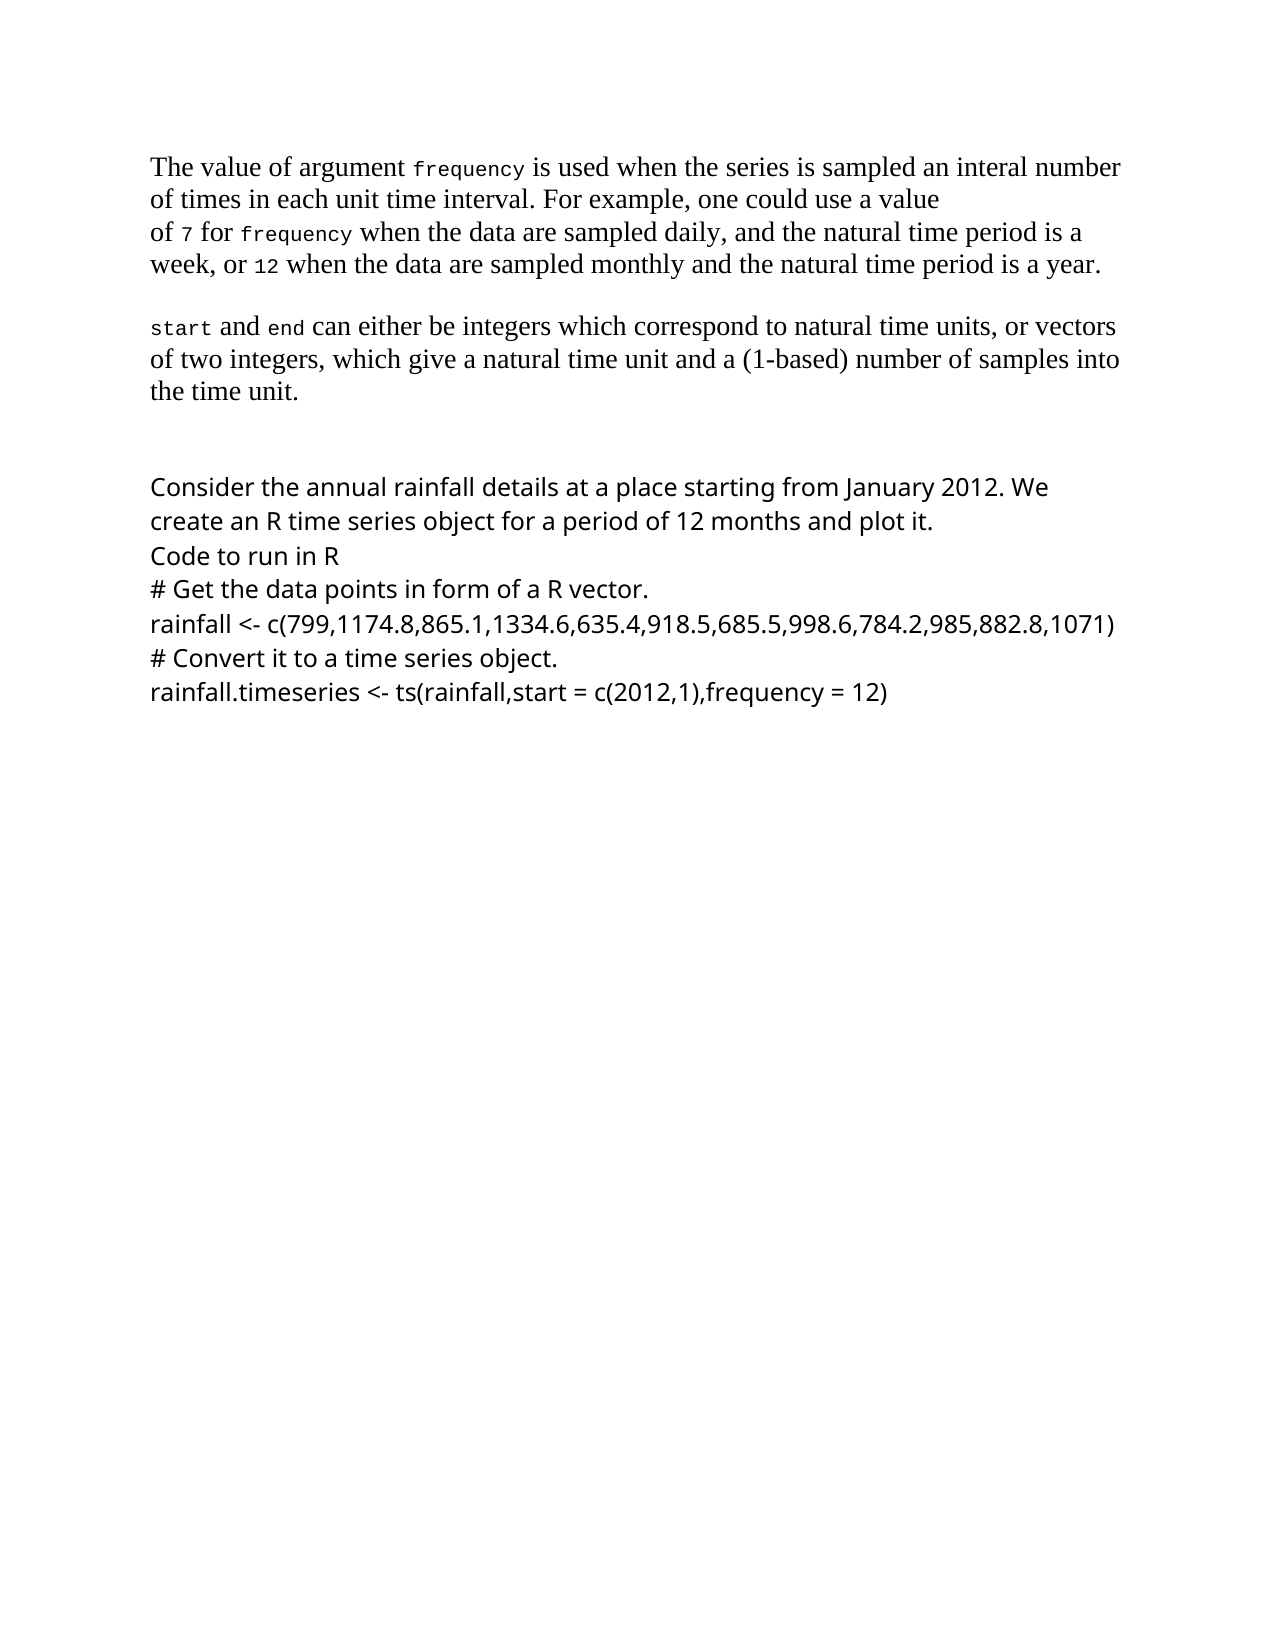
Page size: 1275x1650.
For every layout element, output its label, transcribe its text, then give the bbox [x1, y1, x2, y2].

text # Convert it to a time series object. [150, 640, 1125, 674]
text rainfall <- c(799,1174.8,865.1,1334.6,635.4,918.5,685.5,998.6,784.2,985,882.8,1071) [150, 606, 1125, 640]
text rainfall.timeseries <- ts(rainfall,start = c(2012,1),frequency = 12) [150, 674, 1125, 708]
text Code to run in R [150, 538, 1125, 572]
text The value of argument frequency is used when the series is sampled an interal number of times in each unit time interval. For example, one could use a value of 7 for frequency when the data are sampled daily, and the natural time period is a week, or 12 when the data are sampled monthly and the natural time period is a year. [150, 150, 1125, 280]
text # Get the data points in form of a R vector. [150, 572, 1125, 606]
text Consider the annual rainfall details at a place starting from January 2012. We create an R time series object for a period of 12 months and plot it. [150, 470, 1125, 538]
text start and end can either be integers which correspond to natural time units, or vectors of two integers, which give a natural time unit and a (1-based) number of samples into the time unit. [150, 309, 1125, 407]
